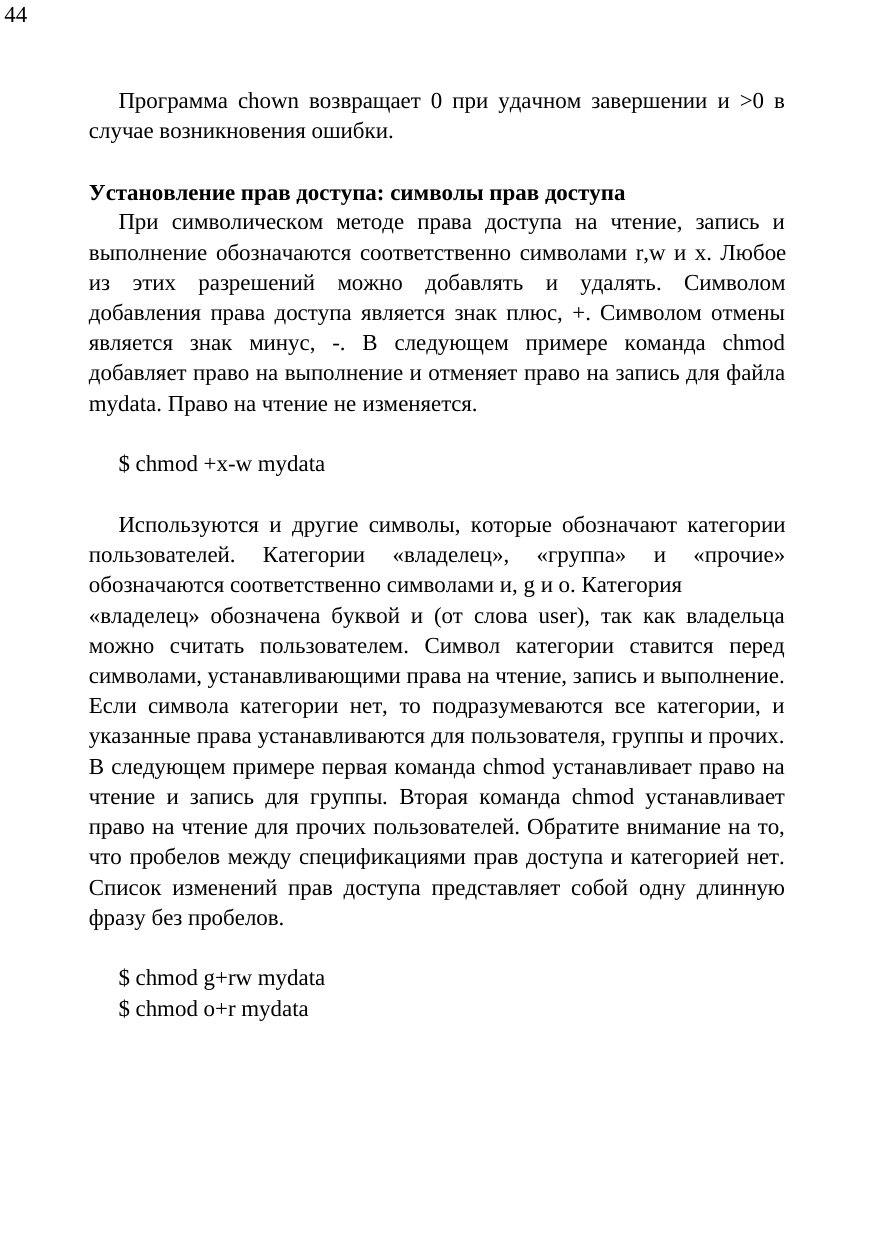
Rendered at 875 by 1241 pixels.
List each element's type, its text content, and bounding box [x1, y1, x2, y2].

text Используются и другие символы, которые обозначают категории пользователей. Категории «владелец», «группа» и «прочие» обозначаются соответственно символами и, g и о. Категория [89, 511, 786, 598]
text При символическом методе права доступа на чтение, запись и выполнение обозначаются соответственно символами r,w и x. Любое из этих разрешений можно добавлять и удалять. Символом добавления права доступа является знак плюс, +. Символом отмены является знак минус, -. В следующем примере команда chmod добавляет право на выполнение и отменяет право на запись для файла mydata. Право на чтение не изменяется. [89, 208, 786, 416]
text «владелец» обозначена буквой и (от слова user), так как владельца можно считать пользователем. Символ категории ставится перед символами, устанавливающими права на чтение, запись и выполнение. Если символа категории нет, то подразумеваются все категории, и указанные права устанавливаются для пользователя, группы и прочих. В следующем примере первая команда chmod устанавливает право на чтение и запись для группы. Вторая команда chmod устанавливает право на чтение для прочих пользователей. Обратите внимание на то, что пробелов между спецификациями прав доступа и категорией нет. Список изменений прав доступа представляет собой одну длинную фразу без пробелов. [89, 602, 786, 930]
text Программа chown возвращает 0 при удачном завершении и >0 в случае возникновения ошибки. [89, 87, 786, 144]
subtitle Установление прав доступа: символы прав доступа [89, 178, 797, 205]
text $ chmod o+r mydata [118, 994, 797, 1021]
text $ chmod +x-w mydata [118, 450, 797, 477]
text $ chmod g+rw mydata [118, 964, 797, 991]
